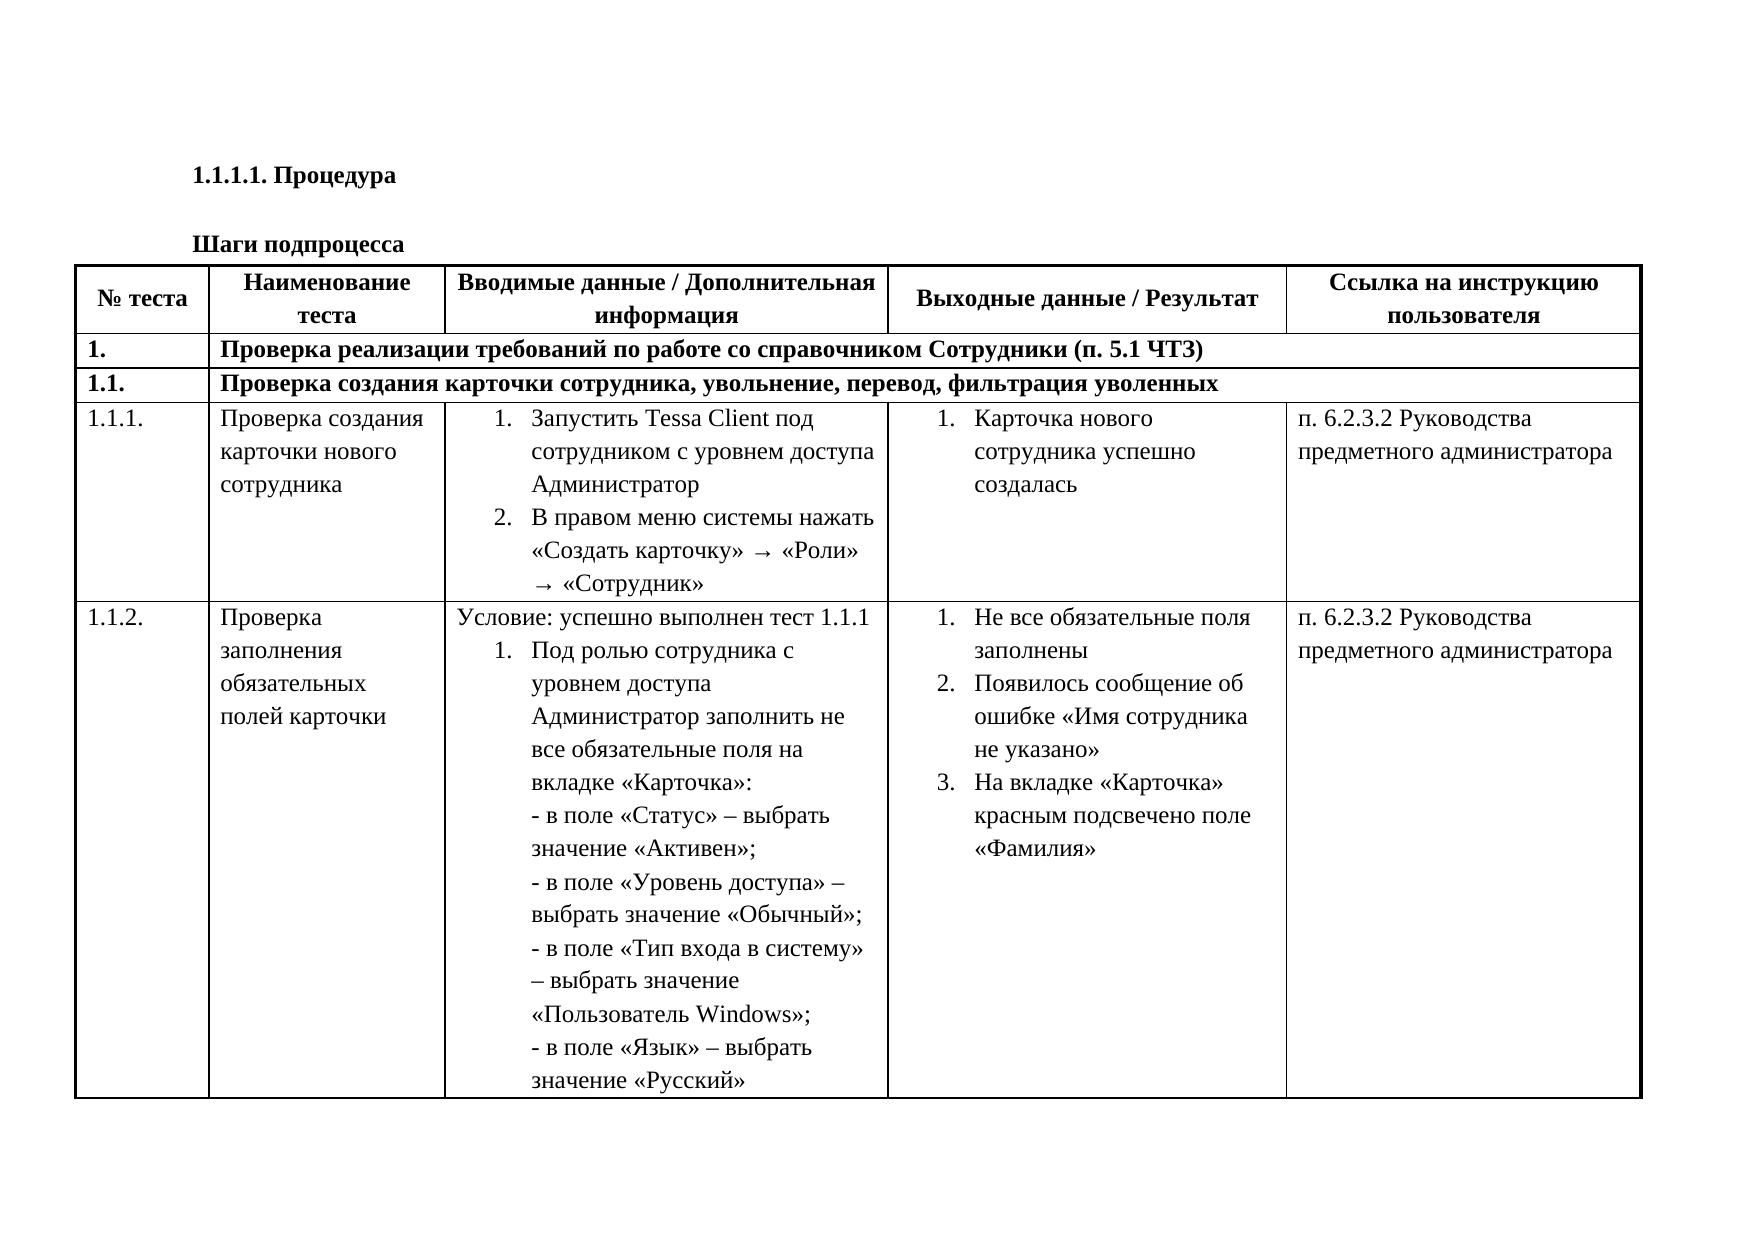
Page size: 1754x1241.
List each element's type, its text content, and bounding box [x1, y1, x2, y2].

table_cell Карточка нового сотрудника успешно создалась [889, 403, 1286, 601]
table_cell [77, 369, 208, 402]
table_cell [77, 602, 208, 1097]
subtitle Шаги подпроцесса [118, 229, 1636, 257]
table_header № теста [77, 267, 208, 332]
table_header Наименование теста [210, 267, 444, 332]
table_cell п. 6.2.3.2 Руководства предметного администратора [1287, 403, 1639, 601]
table_cell [77, 334, 208, 367]
table_cell Проверка реализации требований по работе со справочником Сотрудники (п. 5.1 ЧТЗ) [210, 334, 1639, 367]
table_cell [1287, 602, 1639, 1097]
table_header Ссылка на инструкцию пользователя [1287, 267, 1639, 332]
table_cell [889, 602, 1286, 1097]
table_cell Запустить Tessa Client под сотрудником с уровнем доступа Администратор В правом меню системы нажать «Создать карточку» → «Роли» → «Сотрудник» [446, 403, 887, 601]
table_header Выходные данные / Результат [889, 267, 1286, 332]
table_header Вводимые данные / Дополнительная информация [446, 267, 887, 332]
table_cell [77, 403, 208, 601]
subtitle Процедура [192, 161, 1636, 189]
table_cell Проверка создания карточки нового сотрудника [210, 403, 444, 601]
table_cell Проверка создания карточки сотрудника, увольнение, перевод, фильтрация уволенных [210, 369, 1639, 402]
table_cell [446, 602, 887, 1097]
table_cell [210, 602, 444, 1097]
